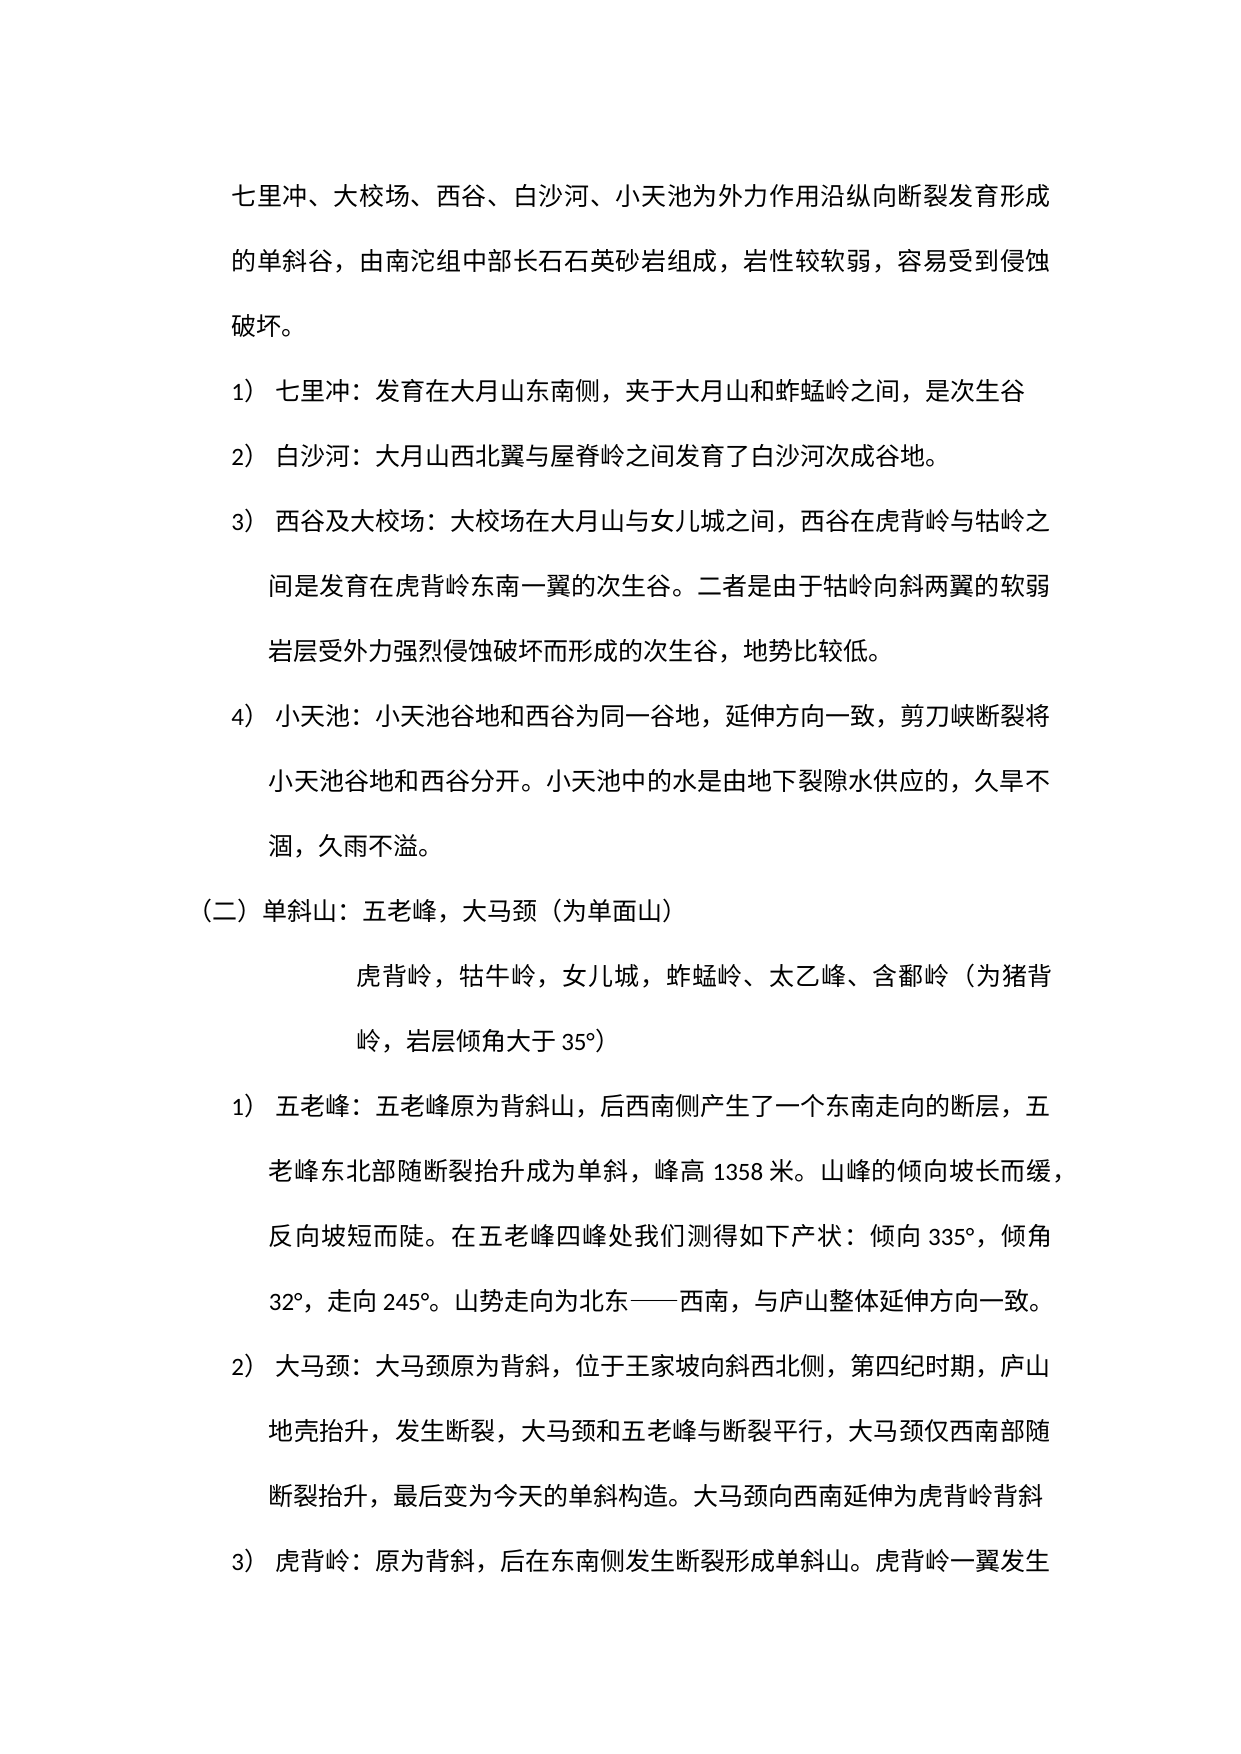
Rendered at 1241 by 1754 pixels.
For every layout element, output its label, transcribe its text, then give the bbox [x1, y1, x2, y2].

list 七里冲、大校场、西谷、白沙河、小天池为外力作用沿纵向断裂发育形成的单斜谷，由南沱组中部长石石英砂岩组成，岩性较软弱，容易受到侵蚀破坏。 [231, 162, 1053, 357]
list 西谷及大校场：大校场在大月山与女儿城之间，西谷在虎背岭与牯岭之间是发育在虎背岭东南一翼的次生谷。二者是由于牯岭向斜两翼的软弱岩层受外力强烈侵蚀破坏而形成的次生谷，地势比较低。 [231, 487, 1053, 682]
list 白沙河：大月山西北翼与屋脊岭之间发育了白沙河次成谷地。 [231, 422, 1053, 487]
list 虎背岭，牯牛岭，女儿城，蚱蜢岭、太乙峰、含鄱岭（为猪背岭，岩层倾角大于35°） [356, 942, 1053, 1072]
list 大马颈：大马颈原为背斜，位于王家坡向斜西北侧，第四纪时期，庐山地壳抬升，发生断裂，大马颈和五老峰与断裂平行，大马颈仅西南部随断裂抬升，最后变为今天的单斜构造。大马颈向西南延伸为虎背岭背斜 [231, 1332, 1053, 1527]
text （二）单斜山：五老峰，大马颈（为单面山） [187, 877, 1053, 942]
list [231, 1527, 1053, 1592]
list 七里冲：发育在大月山东南侧，夹于大月山和蚱蜢岭之间，是次生谷 [231, 357, 1053, 422]
list 五老峰：五老峰原为背斜山，后西南侧产生了一个东南走向的断层，五老峰东北部随断裂抬升成为单斜，峰高1358米。山峰的倾向坡长而缓，反向坡短而陡。在五老峰四峰处我们测得如下产状：倾向335°，倾角32°，走向245°。山势走向为北东——西南，与庐山整体延伸方向一致。 [231, 1072, 1053, 1332]
list 小天池：小天池谷地和西谷为同一谷地，延伸方向一致，剪刀峡断裂将小天池谷地和西谷分开。小天池中的水是由地下裂隙水供应的，久旱不涸，久雨不溢。 [231, 682, 1053, 877]
